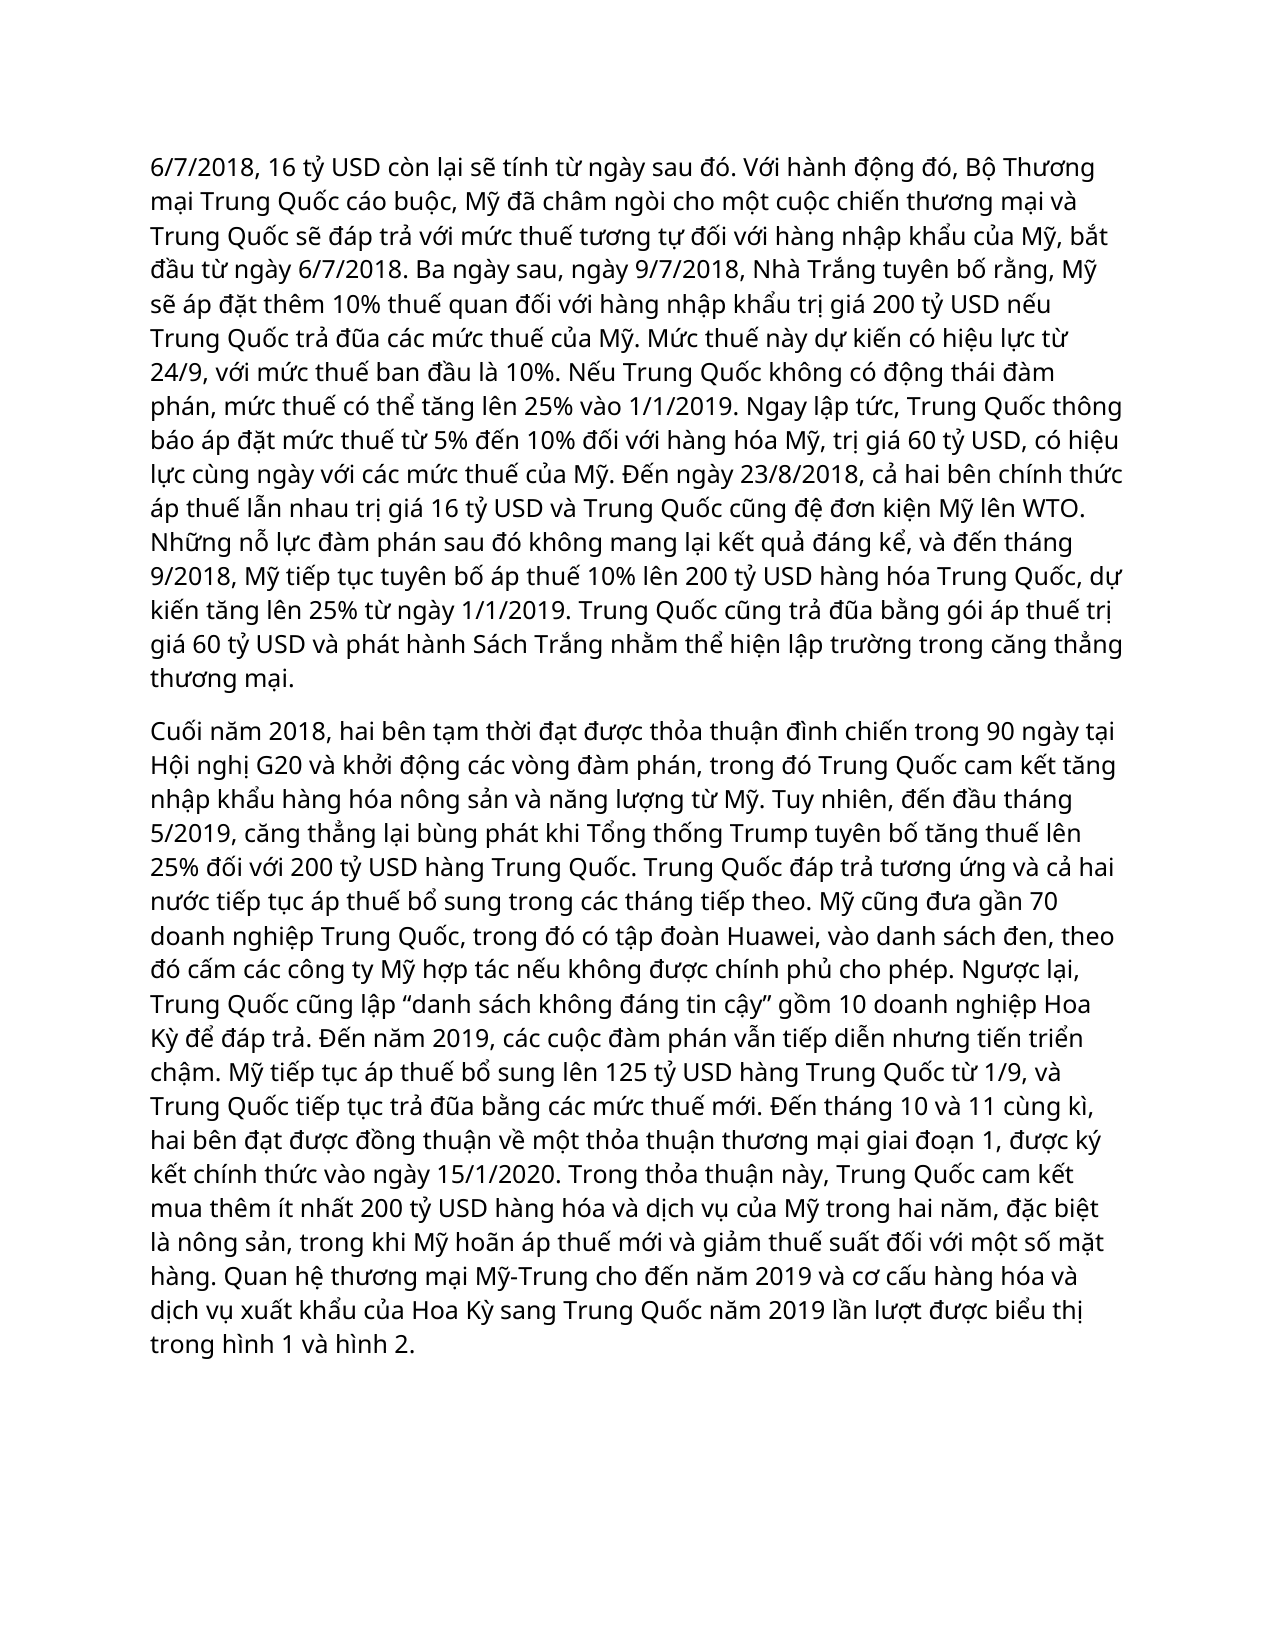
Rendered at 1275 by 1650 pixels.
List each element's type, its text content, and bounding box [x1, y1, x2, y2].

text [150, 150, 1125, 695]
text Cuối năm 2018, hai bên tạm thời đạt được thỏa thuận đình chiến trong 90 ngày tại Hội nghị G20 và khởi động các vòng đàm phán, trong đó Trung Quốc cam kết tăng nhập khẩu hàng hóa nông sản và năng lượng từ Mỹ. Tuy nhiên, đến đầu tháng 5/2019, căng thẳng lại bùng phát khi Tổng thống Trump tuyên bố tăng thuế lên 25% đối với 200 tỷ USD hàng Trung Quốc. Trung Quốc đáp trả tương ứng và cả hai nước tiếp tục áp thuế bổ sung trong các tháng tiếp theo. Mỹ cũng đưa gần 70 doanh nghiệp Trung Quốc, trong đó có tập đoàn Huawei, vào danh sách đen, theo đó cấm các công ty Mỹ hợp tác nếu không được chính phủ cho phép. Ngược lại, Trung Quốc cũng lập “danh sách không đáng tin cậy” gồm 10 doanh nghiệp Hoa Kỳ để đáp trả. Đến năm 2019, các cuộc đàm phán vẫn tiếp diễn nhưng tiến triển chậm. Mỹ tiếp tục áp thuế bổ sung lên 125 tỷ USD hàng Trung Quốc từ 1/9, và Trung Quốc tiếp tục trả đũa bằng các mức thuế mới. Đến tháng 10 và 11 cùng kì, hai bên đạt được đồng thuận về một thỏa thuận thương mại giai đoạn 1, được ký kết chính thức vào ngày 15/1/2020. Trong thỏa thuận này, Trung Quốc cam kết mua thêm ít nhất 200 tỷ USD hàng hóa và dịch vụ của Mỹ trong hai năm, đặc biệt là nông sản, trong khi Mỹ hoãn áp thuế mới và giảm thuế suất đối với một số mặt hàng. Quan hệ thương mại Mỹ-Trung cho đến năm 2019 và cơ cấu hàng hóa và dịch vụ xuất khẩu của Hoa Kỳ sang Trung Quốc năm 2019 lần lượt được biểu thị trong hình 1 và hình 2. [150, 714, 1125, 1361]
